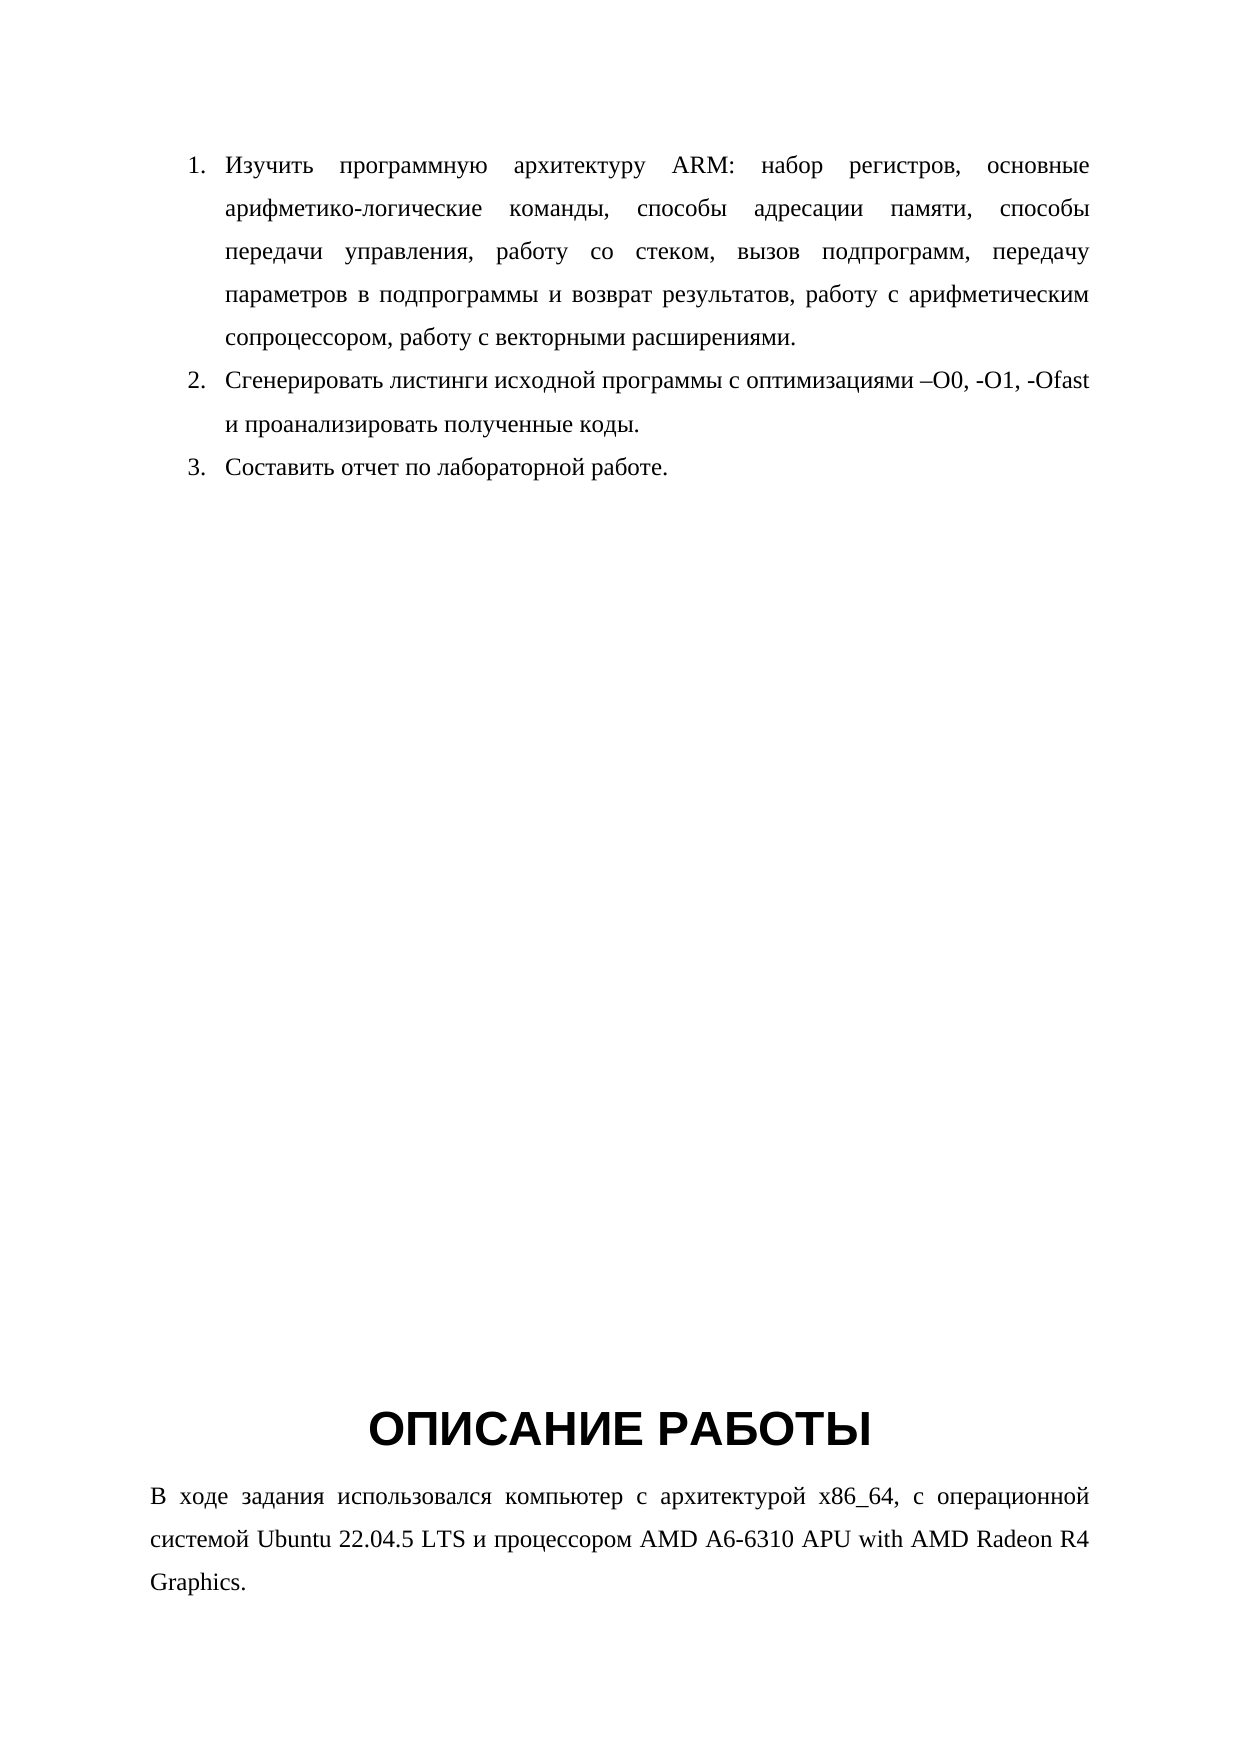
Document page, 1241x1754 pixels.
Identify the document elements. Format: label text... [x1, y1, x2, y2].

subtitle ОПИСАНИЕ РАБОТЫ [150, 1401, 1090, 1456]
text В ходе задания использовался компьютер с архитектурой x86_64, с операционной системой Ubuntu 22.04.5 LTS и процессором AMD A6-6310 APU with AMD Radeon R4 Graphics. [150, 1481, 1090, 1596]
list Изучить программную архитектуру ARM: набор регистров, основные арифметико-логические команды, способы адресации памяти, способы передачи управления, работу со стеком, вызов подпрограмм, передачу параметров в подпрограммы и возврат результатов, работу с арифметическим сопроцессором, работу с векторными расширениями. [187, 150, 1090, 351]
list Составить отчет по лабораторной работе. [187, 452, 1090, 481]
list Сгенерировать листинги исходной программы с оптимизациями –O0, -O1, -Ofast и проанализировать полученные коды. [187, 366, 1090, 437]
